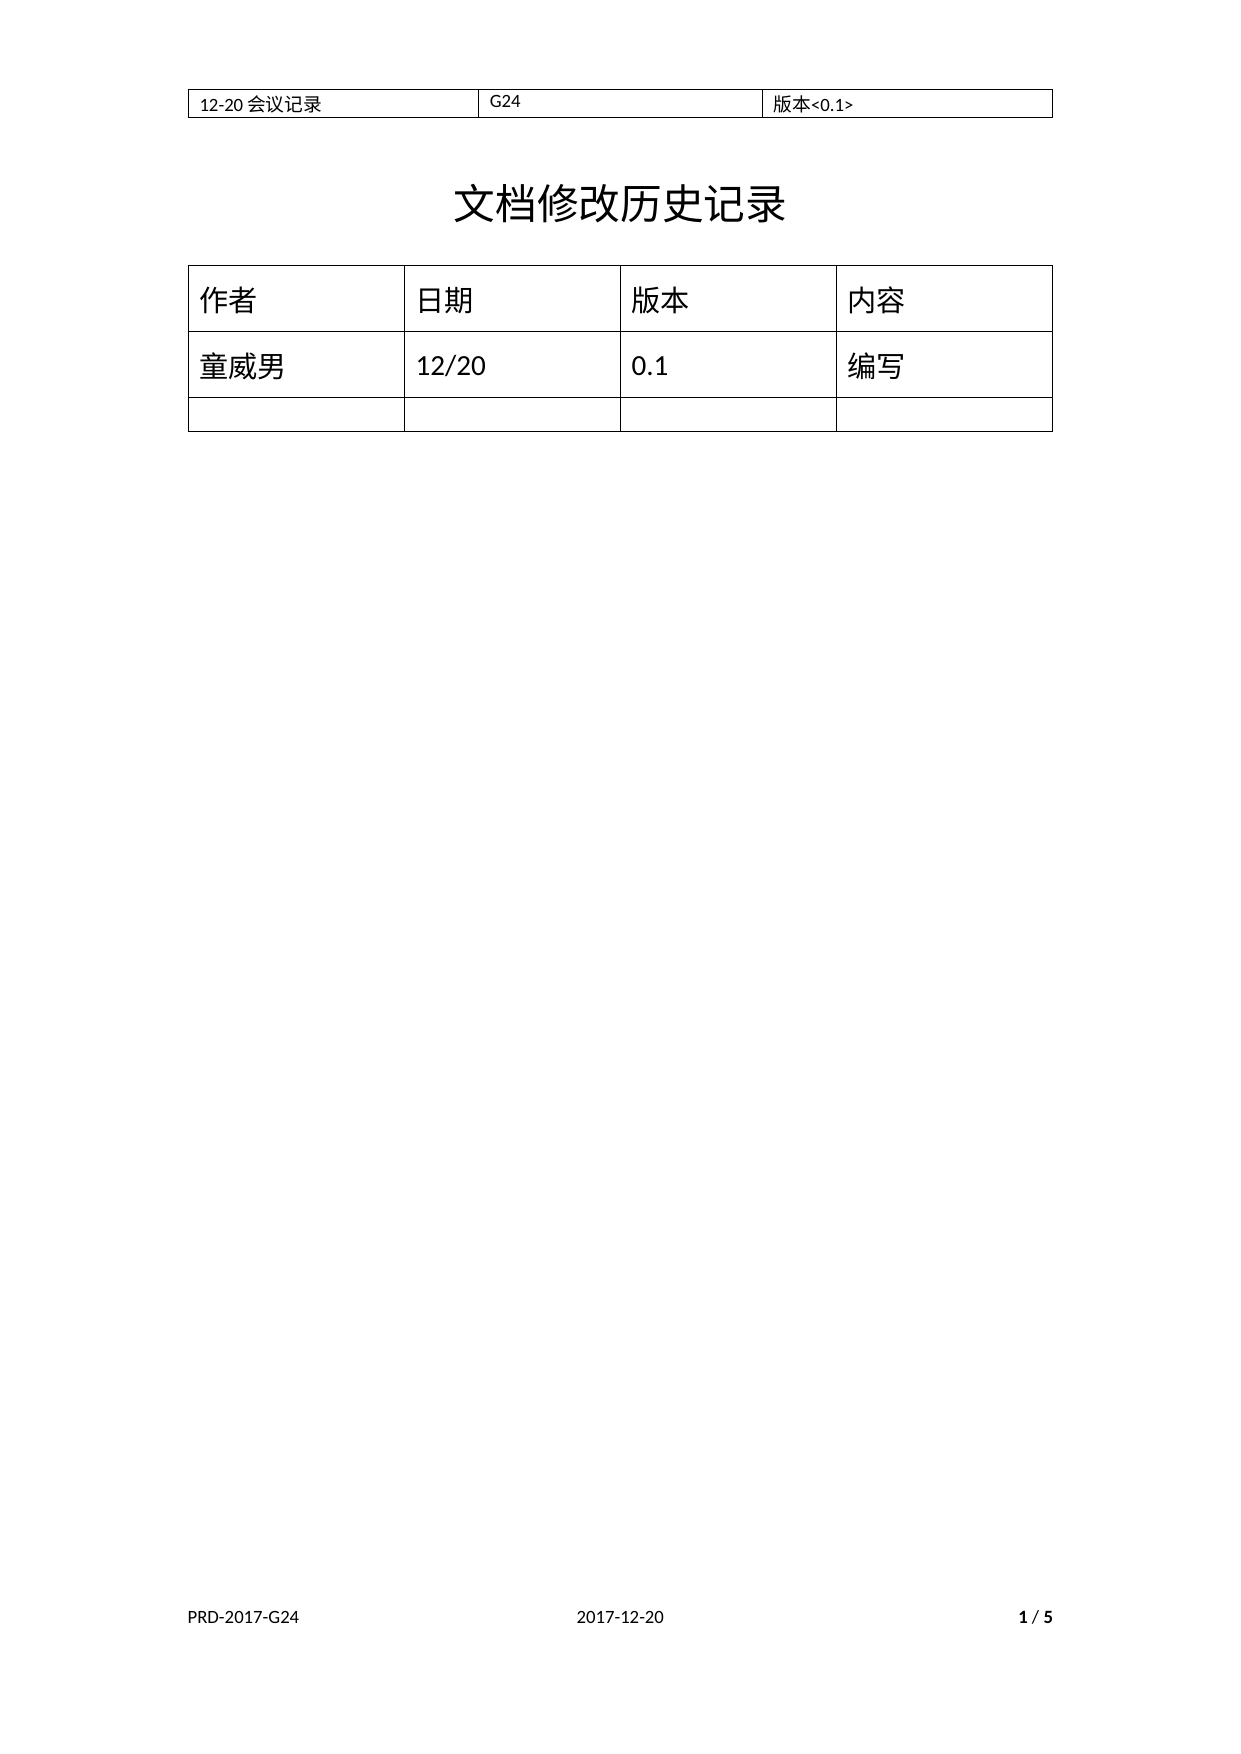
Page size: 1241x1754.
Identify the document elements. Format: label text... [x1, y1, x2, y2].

table_cell [837, 398, 1052, 431]
text 文档修改历史记录 [187, 168, 1053, 233]
table_cell 童威男 [189, 332, 404, 397]
table_header 作者 [189, 266, 404, 331]
table_header 日期 [405, 266, 620, 331]
table_cell 编写 [837, 332, 1052, 397]
table_header 版本 [621, 266, 836, 331]
table_cell 0.1 [621, 332, 836, 397]
table_cell [621, 398, 836, 431]
table_cell 12/20 [405, 332, 620, 397]
table_header 内容 [837, 266, 1052, 331]
table_cell [189, 398, 404, 431]
table_cell [405, 398, 620, 431]
